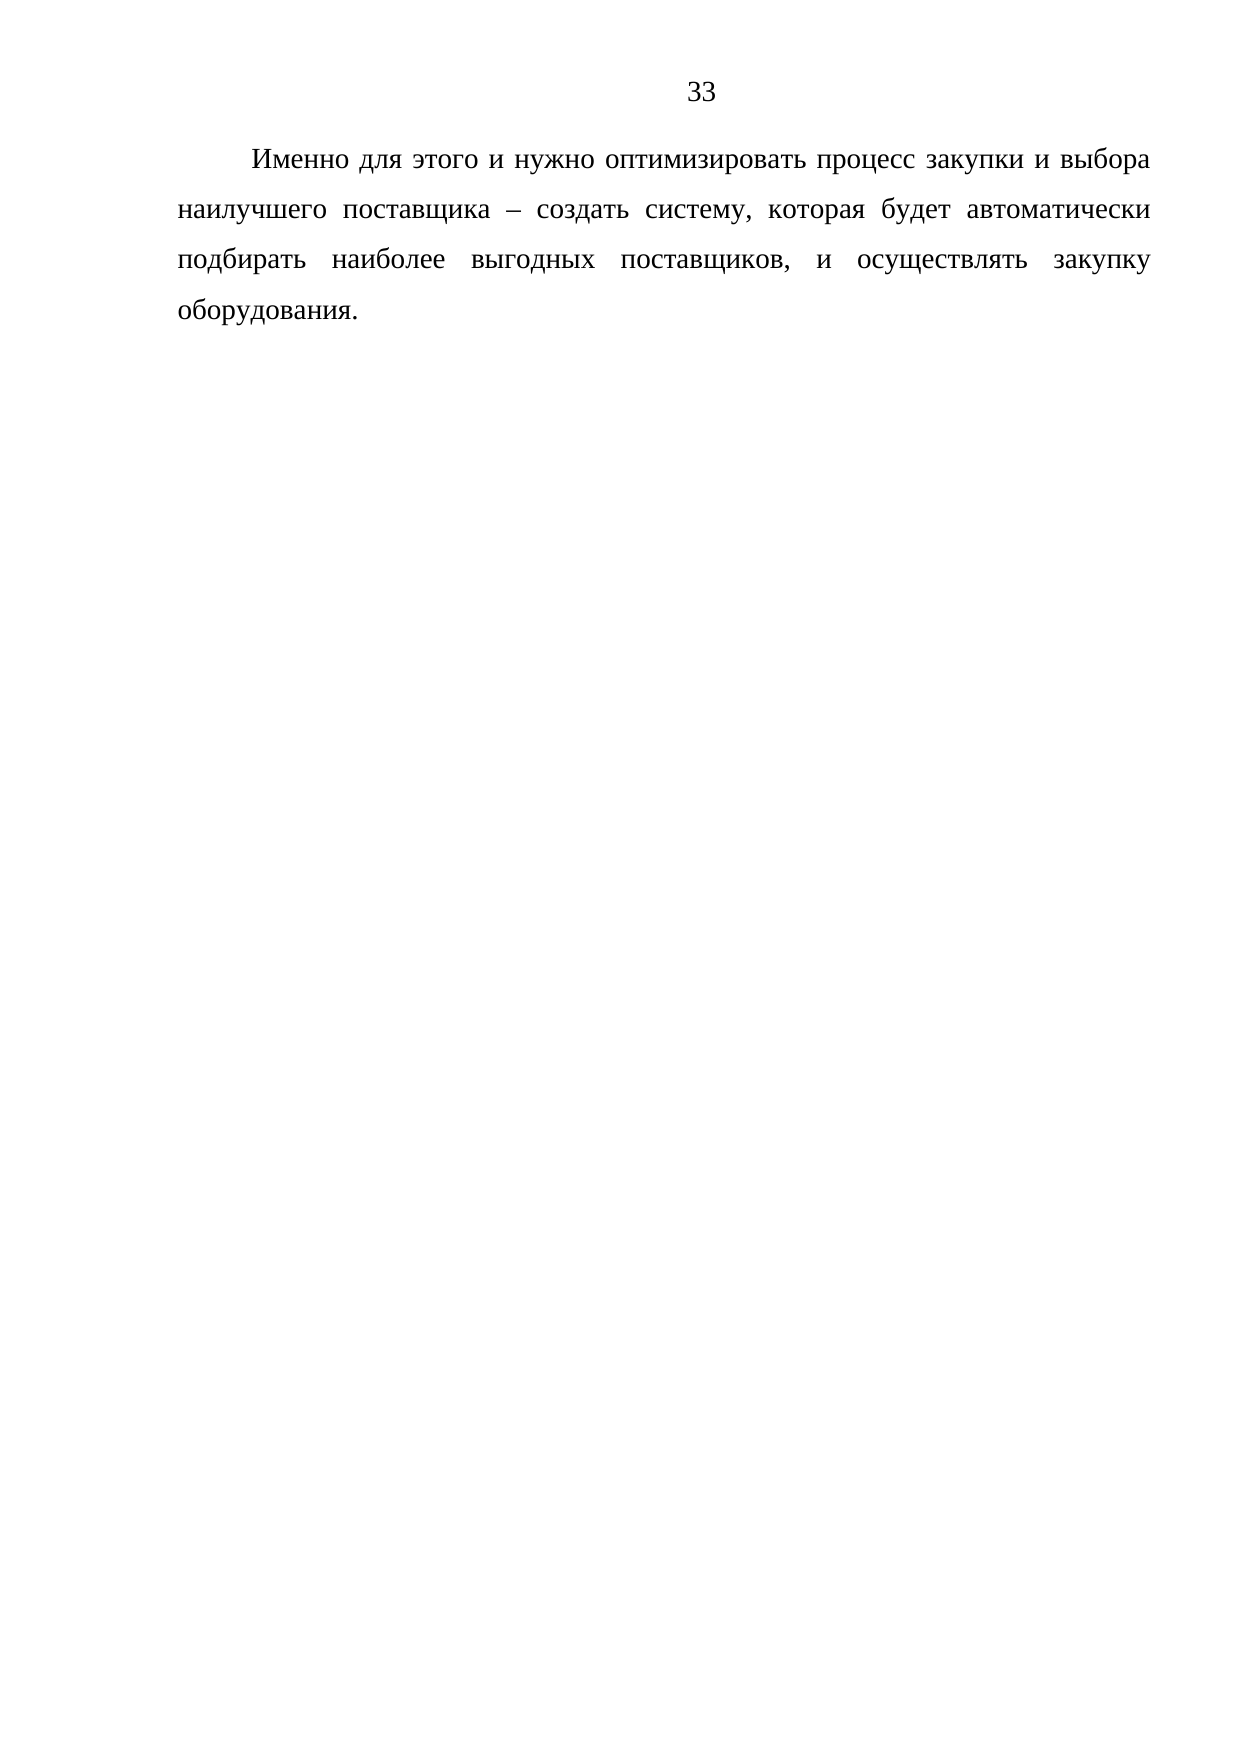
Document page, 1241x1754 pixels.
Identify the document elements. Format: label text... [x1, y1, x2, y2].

text Именно для этого и нужно оптимизировать процесс закупки и выбора наилучшего поставщика – создать систему, которая будет автоматически подбирать наиболее выгодных поставщиков, и осуществлять закупку оборудования. [177, 141, 1152, 325]
